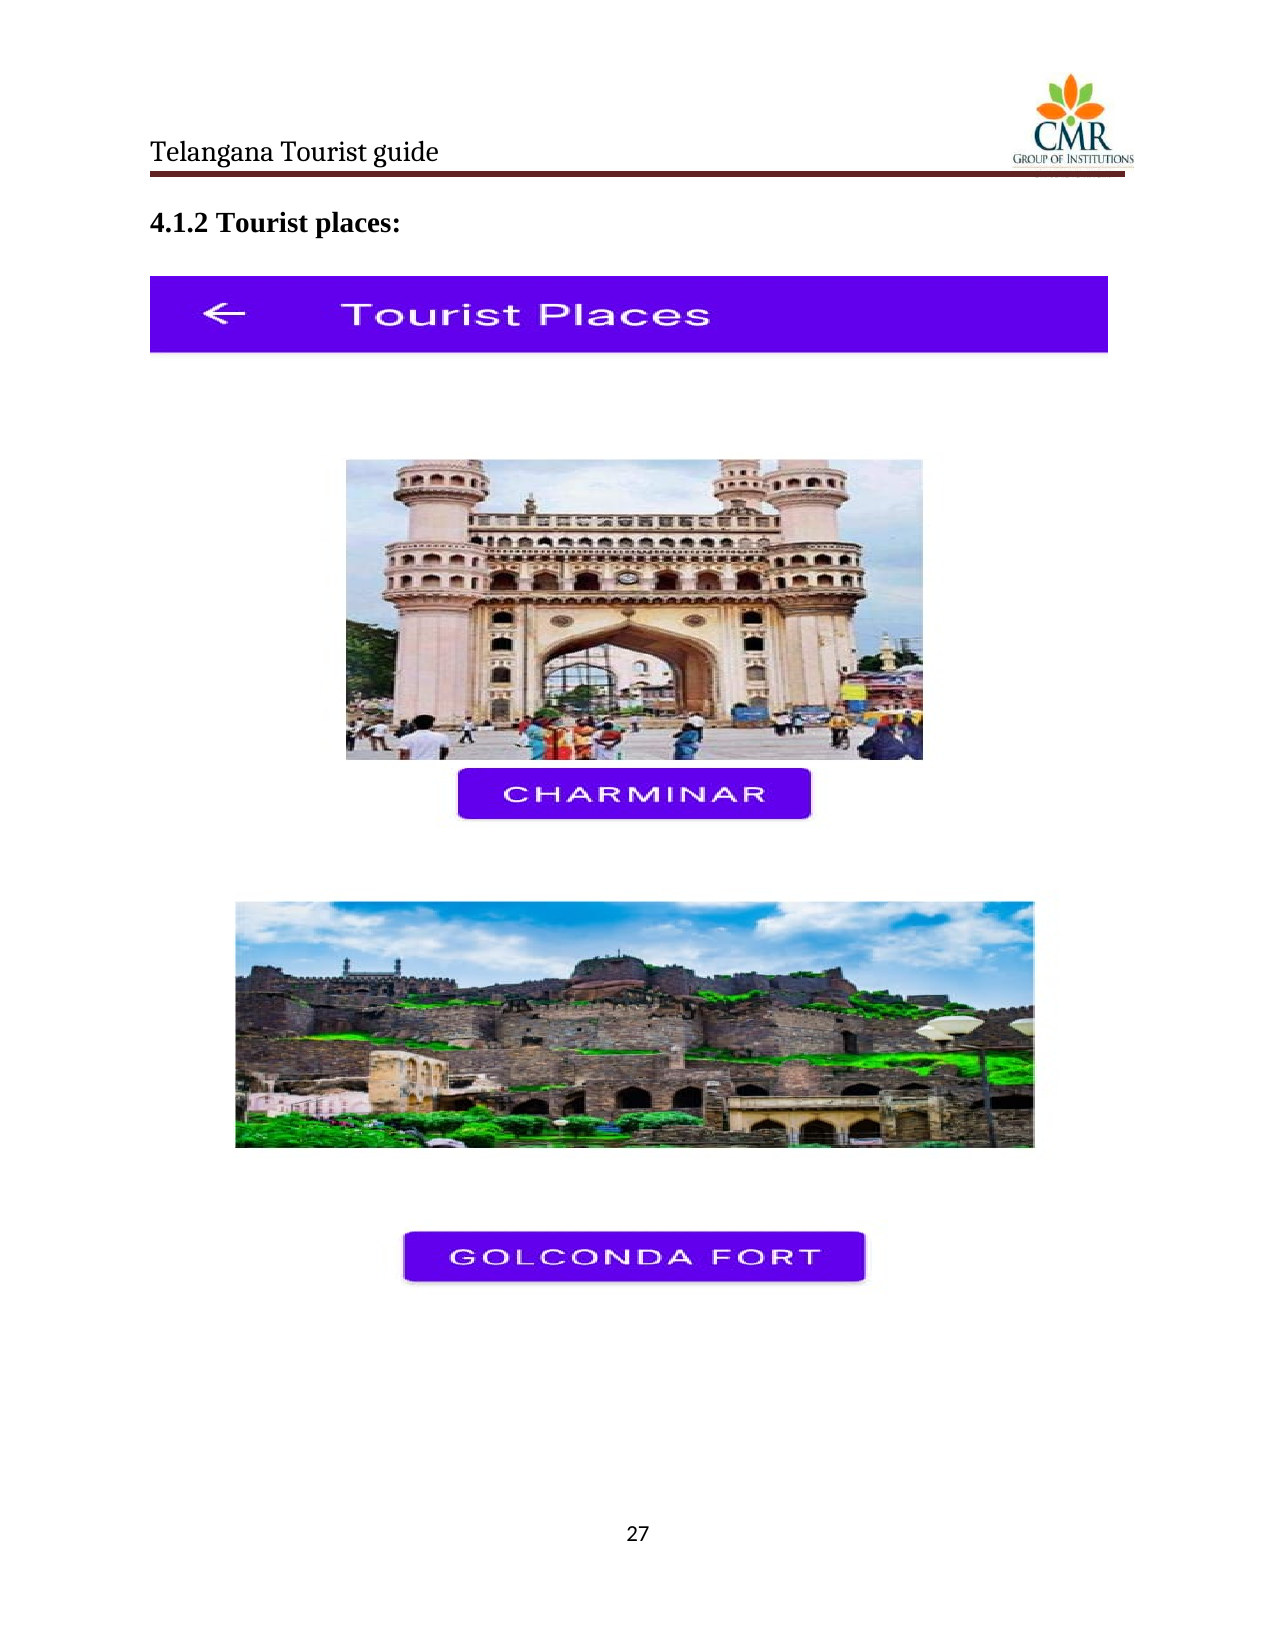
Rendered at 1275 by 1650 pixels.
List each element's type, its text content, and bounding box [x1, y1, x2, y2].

text 4.1.2 Tourist places: [150, 205, 1125, 238]
picture [150, 276, 1108, 1325]
picture [1011, 72, 1135, 178]
